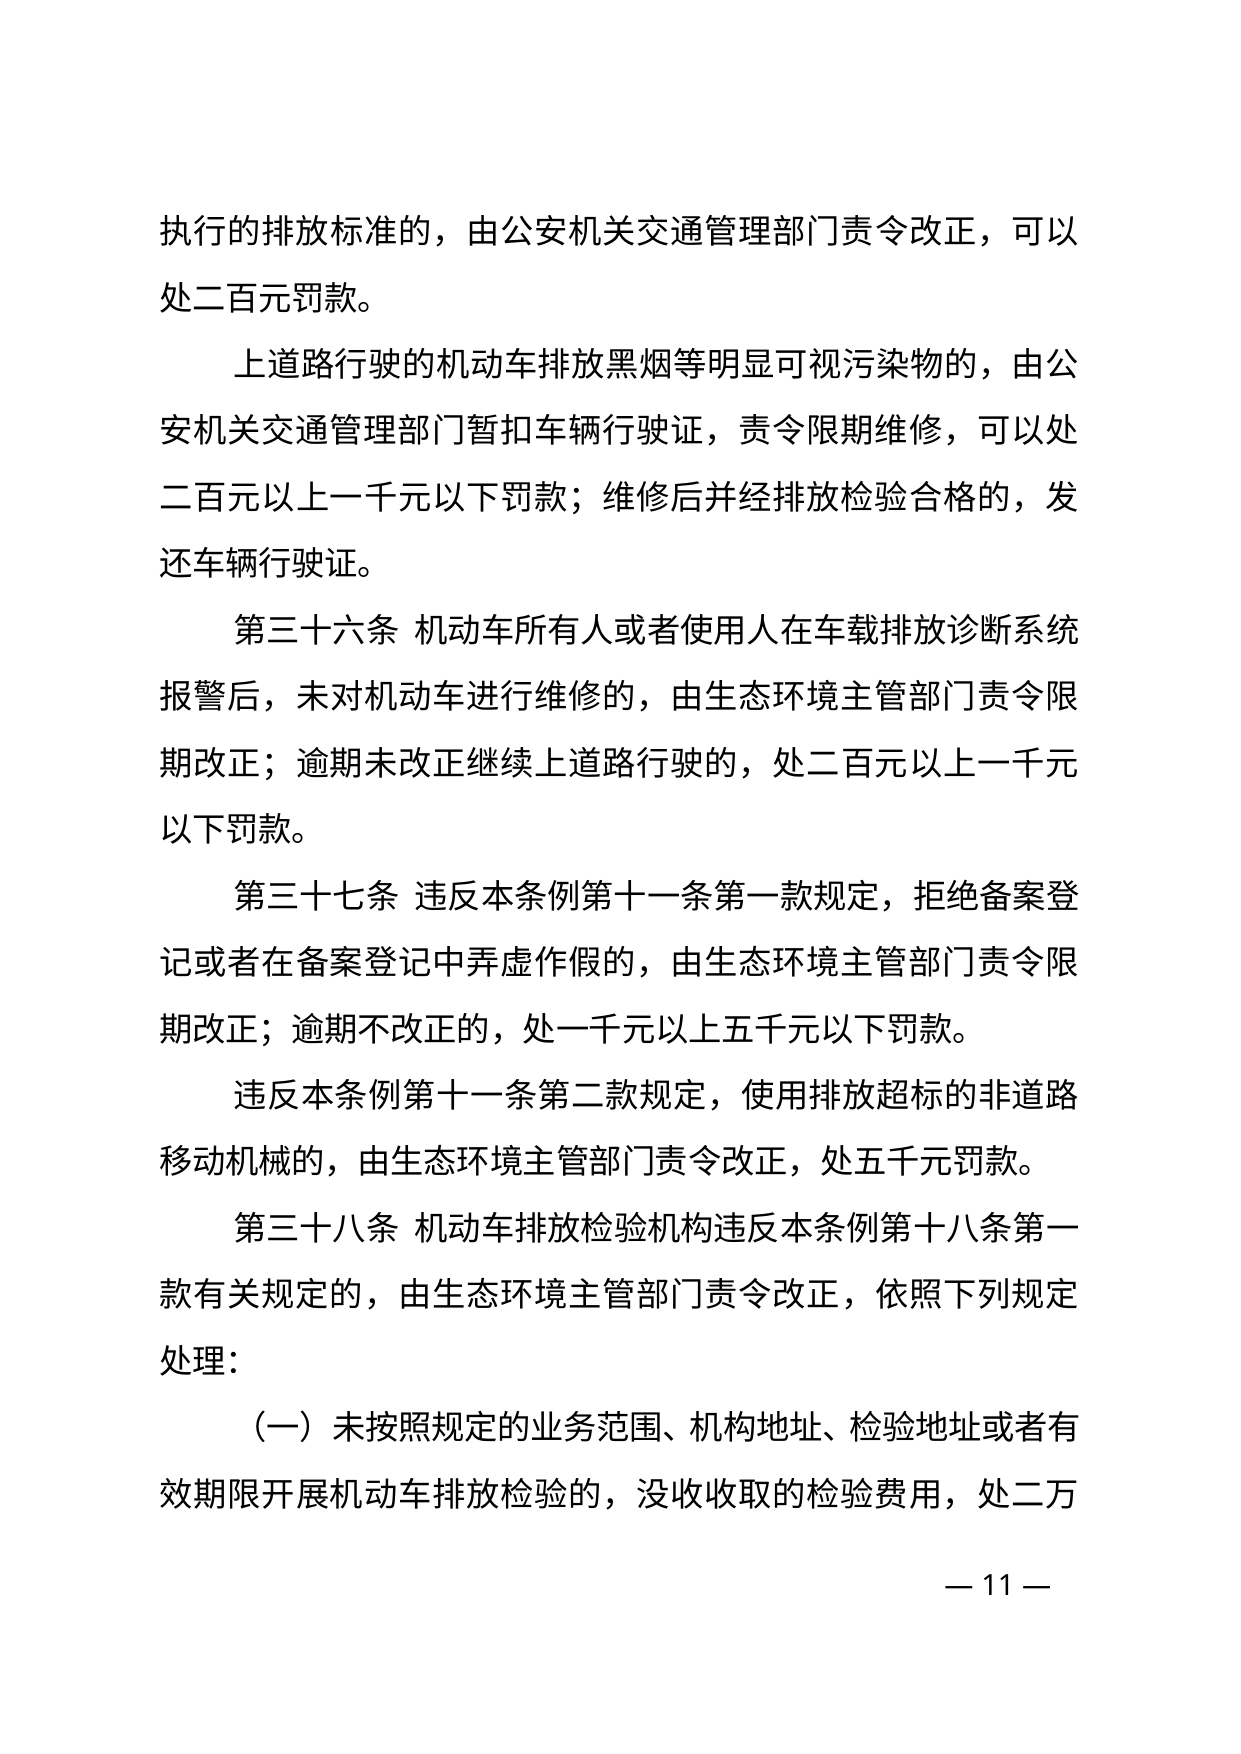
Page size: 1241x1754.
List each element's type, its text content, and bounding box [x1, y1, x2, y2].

text 第三十七条 违反本条例第十一条第一款规定，拒绝备案登记或者在备案登记中弄虚作假的，由生态环境主管部门责令限期改正；逾期不改正的，处一千元以上五千元以下罚款。 [159, 860, 1081, 1060]
text 上道路行驶的机动车排放黑烟等明显可视污染物的，由公安机关交通管理部门暂扣车辆行驶证，责令限期维修，可以处二百元以上一千元以下罚款；维修后并经排放检验合格的，发还车辆行驶证。 [159, 329, 1081, 594]
text 第三十六条 机动车所有人或者使用人在车载排放诊断系统报警后，未对机动车进行维修的，由生态环境主管部门责令限期改正；逾期未改正继续上道路行驶的，处二百元以上一千元以下罚款。 [159, 594, 1081, 860]
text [159, 196, 1081, 329]
text 违反本条例第十一条第二款规定，使用排放超标的非道路移动机械的，由生态环境主管部门责令改正，处五千元罚款。 [159, 1060, 1081, 1193]
text 第三十八条 机动车排放检验机构违反本条例第十八条第一款有关规定的，由生态环境主管部门责令改正，依照下列规定处理： [159, 1193, 1081, 1392]
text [159, 1392, 1081, 1525]
